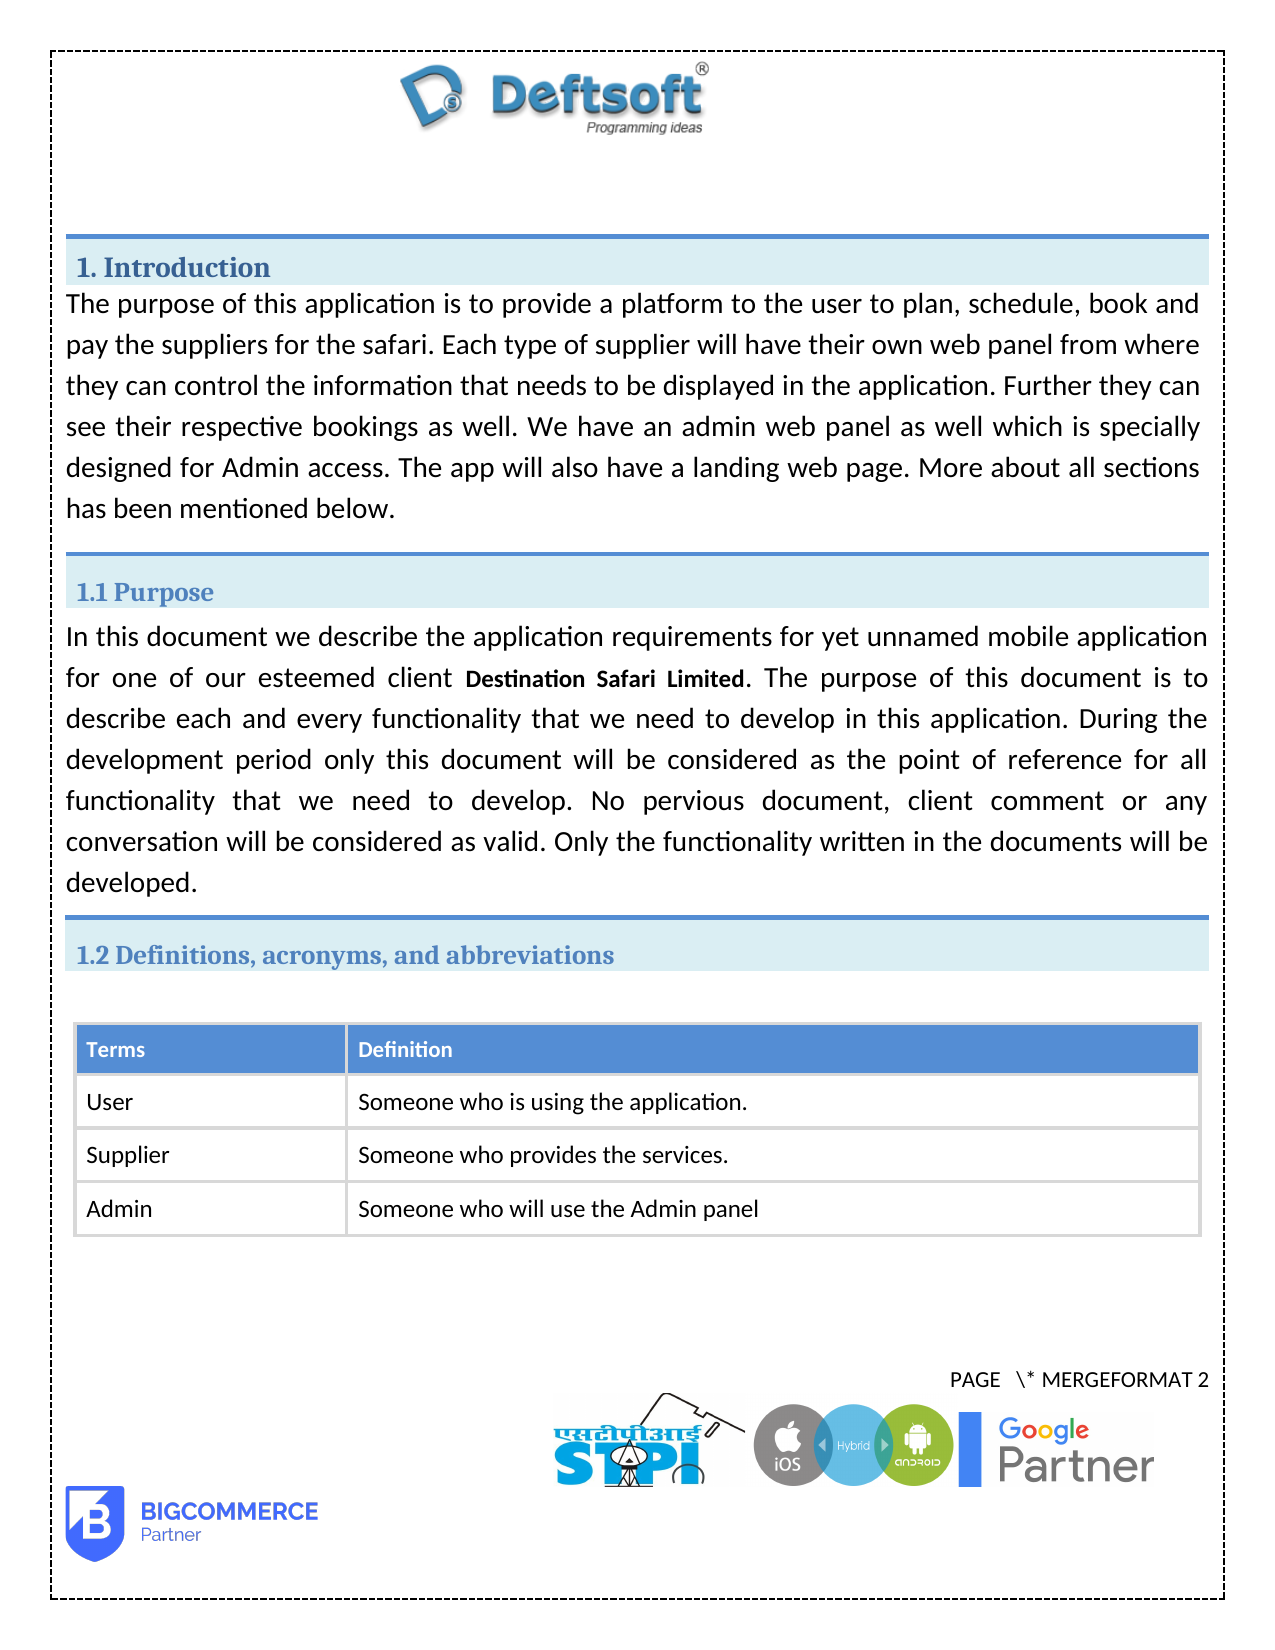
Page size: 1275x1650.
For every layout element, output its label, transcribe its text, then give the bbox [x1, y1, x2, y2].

text In this document we describe the application requirements for yet unnamed mobile application for one of our esteemed client Destination Safari Limited. The purpose of this document is to describe each and every functionality that we need to develop in this application. During the development period only this document will be considered as the point of reference for all functionality that we need to develop. No pervious document, client comment or any conversation will be considered as valid. Only the functionality written in the documents will be developed. [66, 618, 1209, 899]
table_header 1. Introduction [66, 239, 1209, 285]
table_cell Someone who will use the Admin panel [348, 1183, 1198, 1234]
table_cell Admin [77, 1183, 345, 1234]
table_cell Supplier [77, 1130, 345, 1180]
table_header Definition [348, 1025, 1198, 1073]
picture [65, 1486, 318, 1562]
table_cell Someone who is using the application. [348, 1076, 1198, 1126]
picture [553, 1393, 1154, 1487]
table_cell User [77, 1076, 345, 1126]
table_header Terms [77, 1025, 345, 1073]
table_cell Someone who provides the services. [348, 1130, 1198, 1180]
text The purpose of this application is to provide a platform to the user to plan, schedule, book and pay the suppliers for the safari. Each type of supplier will have their own web panel from where they can control the information that needs to be displayed in the application. Further they can see their respective bookings as well. We have an admin web panel as well which is specially designed for Admin access. The app will also have a landing web page. More about all sections has been mentioned below. [66, 285, 1203, 525]
table_header 1.1 Purpose [66, 556, 1209, 608]
picture [397, 60, 709, 136]
table_header 1.2 Definitions, acronyms, and abbreviations [65, 920, 1209, 971]
